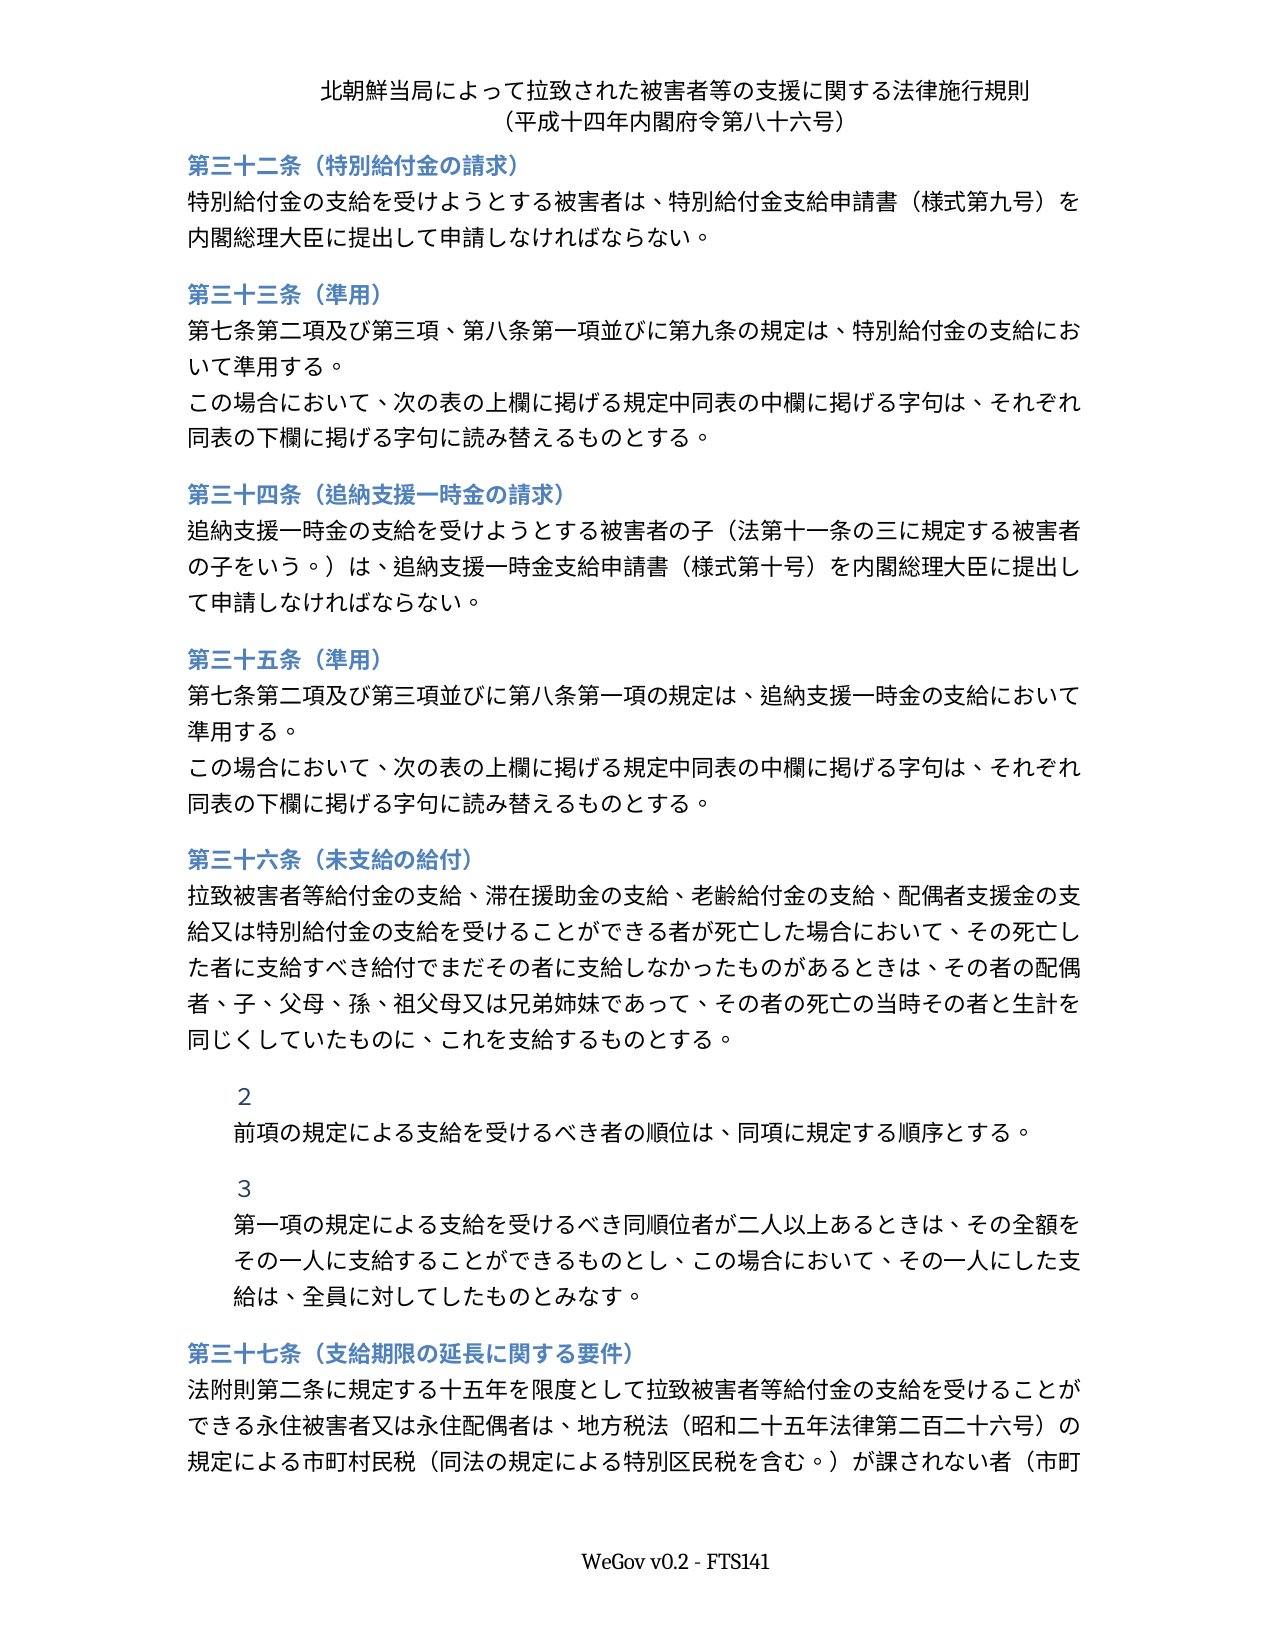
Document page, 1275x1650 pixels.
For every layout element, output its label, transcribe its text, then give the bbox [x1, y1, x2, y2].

subtitle 第三十四条（追納支援一時金の請求） [187, 479, 1087, 510]
text 前項の規定による支給を受けるべき者の順位は、同項に規定する順序とする。 [233, 1117, 1087, 1148]
subtitle ３ [233, 1173, 1087, 1205]
subtitle 第三十二条（特別給付金の請求） [187, 150, 1087, 181]
subtitle 第三十六条（未支給の給付） [187, 844, 1087, 876]
subtitle 第三十七条（支給期限の延長に関する要件） [187, 1338, 1087, 1369]
subtitle ２ [233, 1081, 1087, 1112]
subtitle 第三十三条（準用） [187, 279, 1087, 310]
text 第一項の規定による支給を受けるべき同順位者が二人以上あるときは、その全額をその一人に支給することができるものとし、この場合において、その一人にした支給は、全員に対してしたものとみなす。 [233, 1209, 1087, 1312]
text 第七条第二項及び第三項、第八条第一項並びに第九条の規定は、特別給付金の支給において準用する。 この場合において、次の表の上欄に掲げる規定中同表の中欄に掲げる字句は、それぞれ同表の下欄に掲げる字句に読み替えるものとする。 [187, 314, 1087, 454]
text 第七条第二項及び第三項並びに第八条第一項の規定は、追納支援一時金の支給において準用する。 この場合において、次の表の上欄に掲げる規定中同表の中欄に掲げる字句は、それぞれ同表の下欄に掲げる字句に読み替えるものとする。 [187, 680, 1087, 819]
text 特別給付金の支給を受けようとする被害者は、特別給付金支給申請書（様式第九号）を内閣総理大臣に提出して申請しなければならない。 [187, 186, 1087, 253]
text 拉致被害者等給付金の支給、滞在援助金の支給、老齢給付金の支給、配偶者支援金の支給又は特別給付金の支給を受けることができる者が死亡した場合において、その死亡した者に支給すべき給付でまだその者に支給しなかったものがあるときは、その者の配偶者、子、父母、孫、祖父母又は兄弟姉妹であって、その者の死亡の当時その者と生計を同じくしていたものに、これを支給するものとする。 [187, 880, 1087, 1055]
subtitle 第三十五条（準用） [187, 644, 1087, 675]
text 追納支援一時金の支給を受けようとする被害者の子（法第十一条の三に規定する被害者の子をいう。）は、追納支援一時金支給申請書（様式第十号）を内閣総理大臣に提出して申請しなければならない。 [187, 515, 1087, 618]
